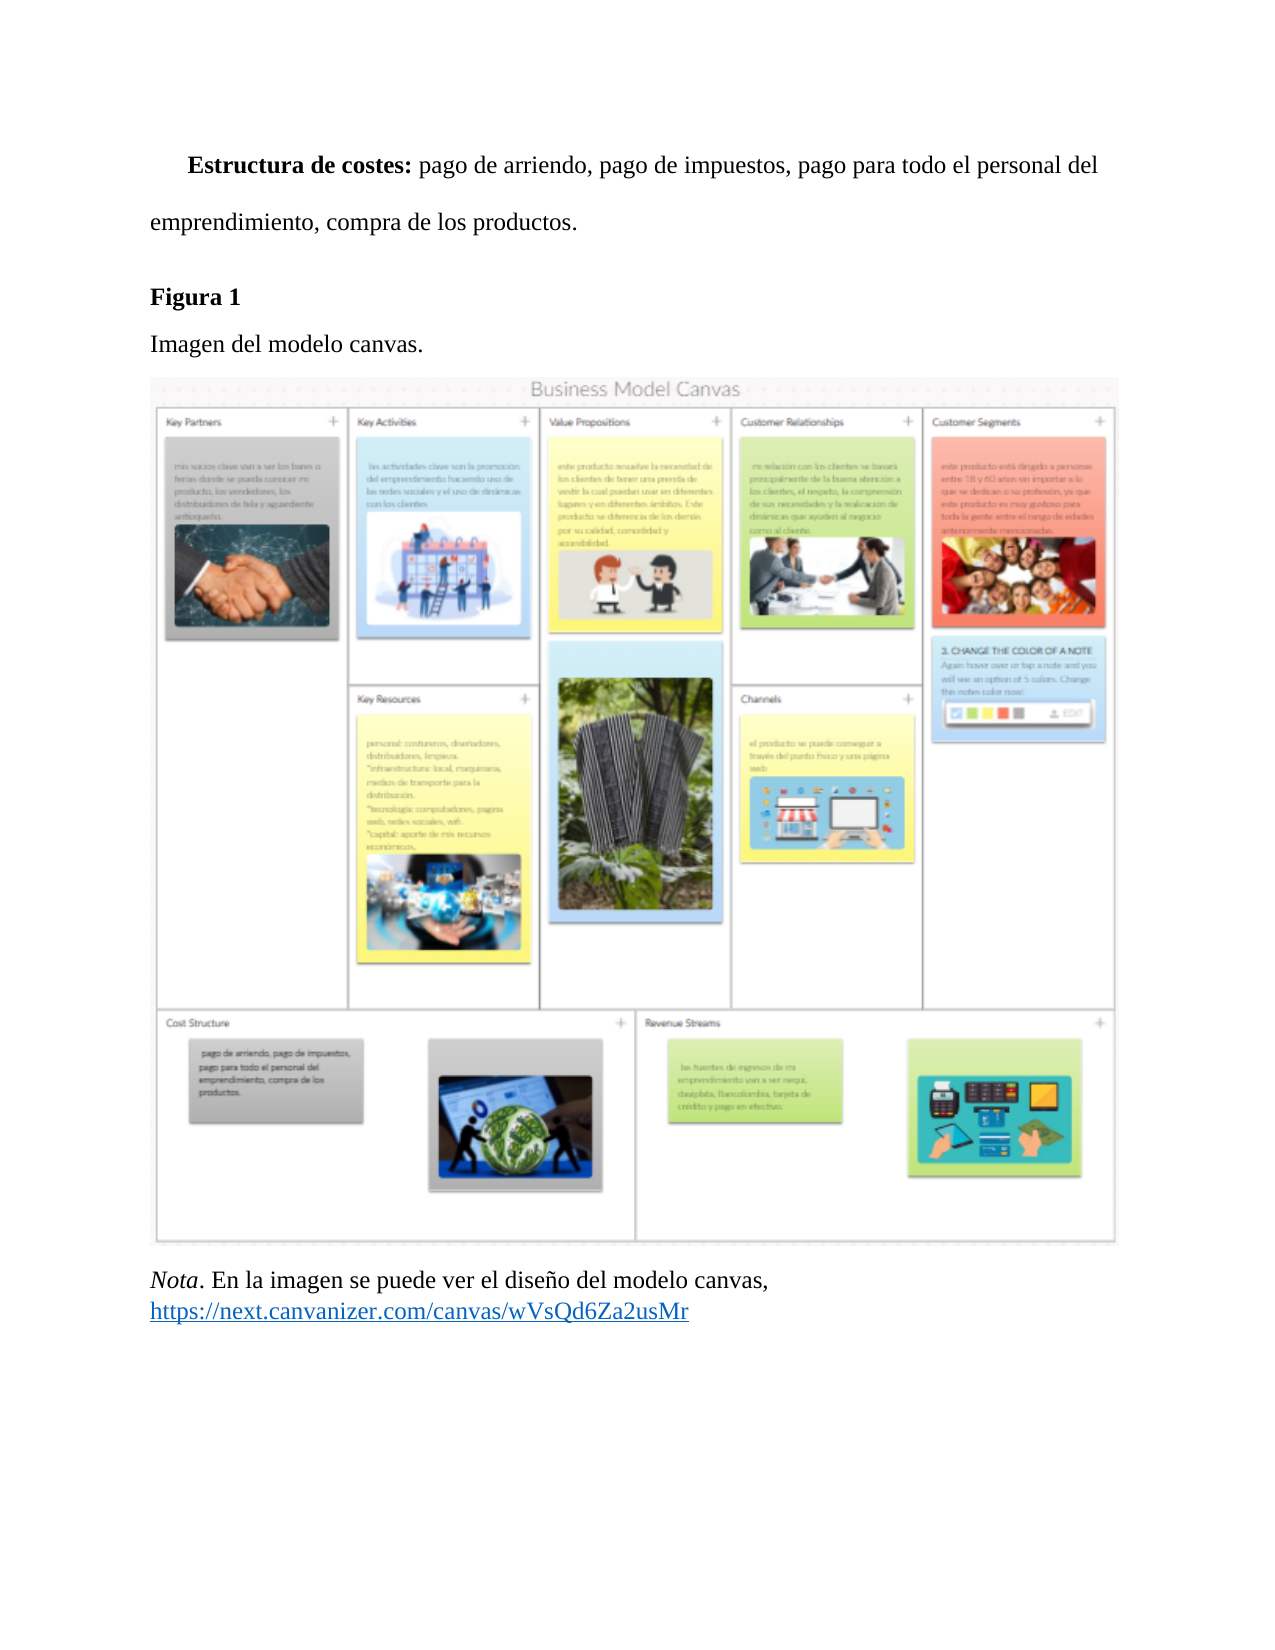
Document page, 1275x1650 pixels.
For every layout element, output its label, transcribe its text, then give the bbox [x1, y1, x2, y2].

text Nota. En la imagen se puede ver el diseño del modelo canvas, https://next.canvanizer.com/canvas/wVsQd6Za2usMr [150, 1265, 1125, 1324]
text Estructura de costes: pago de arriendo, pago de impuestos, pago para todo el personal del emprendimiento, compra de los productos. [150, 150, 1125, 236]
text Imagen del modelo canvas. [150, 329, 1125, 358]
picture [150, 377, 1119, 1246]
text Figura 1 [150, 282, 1125, 310]
